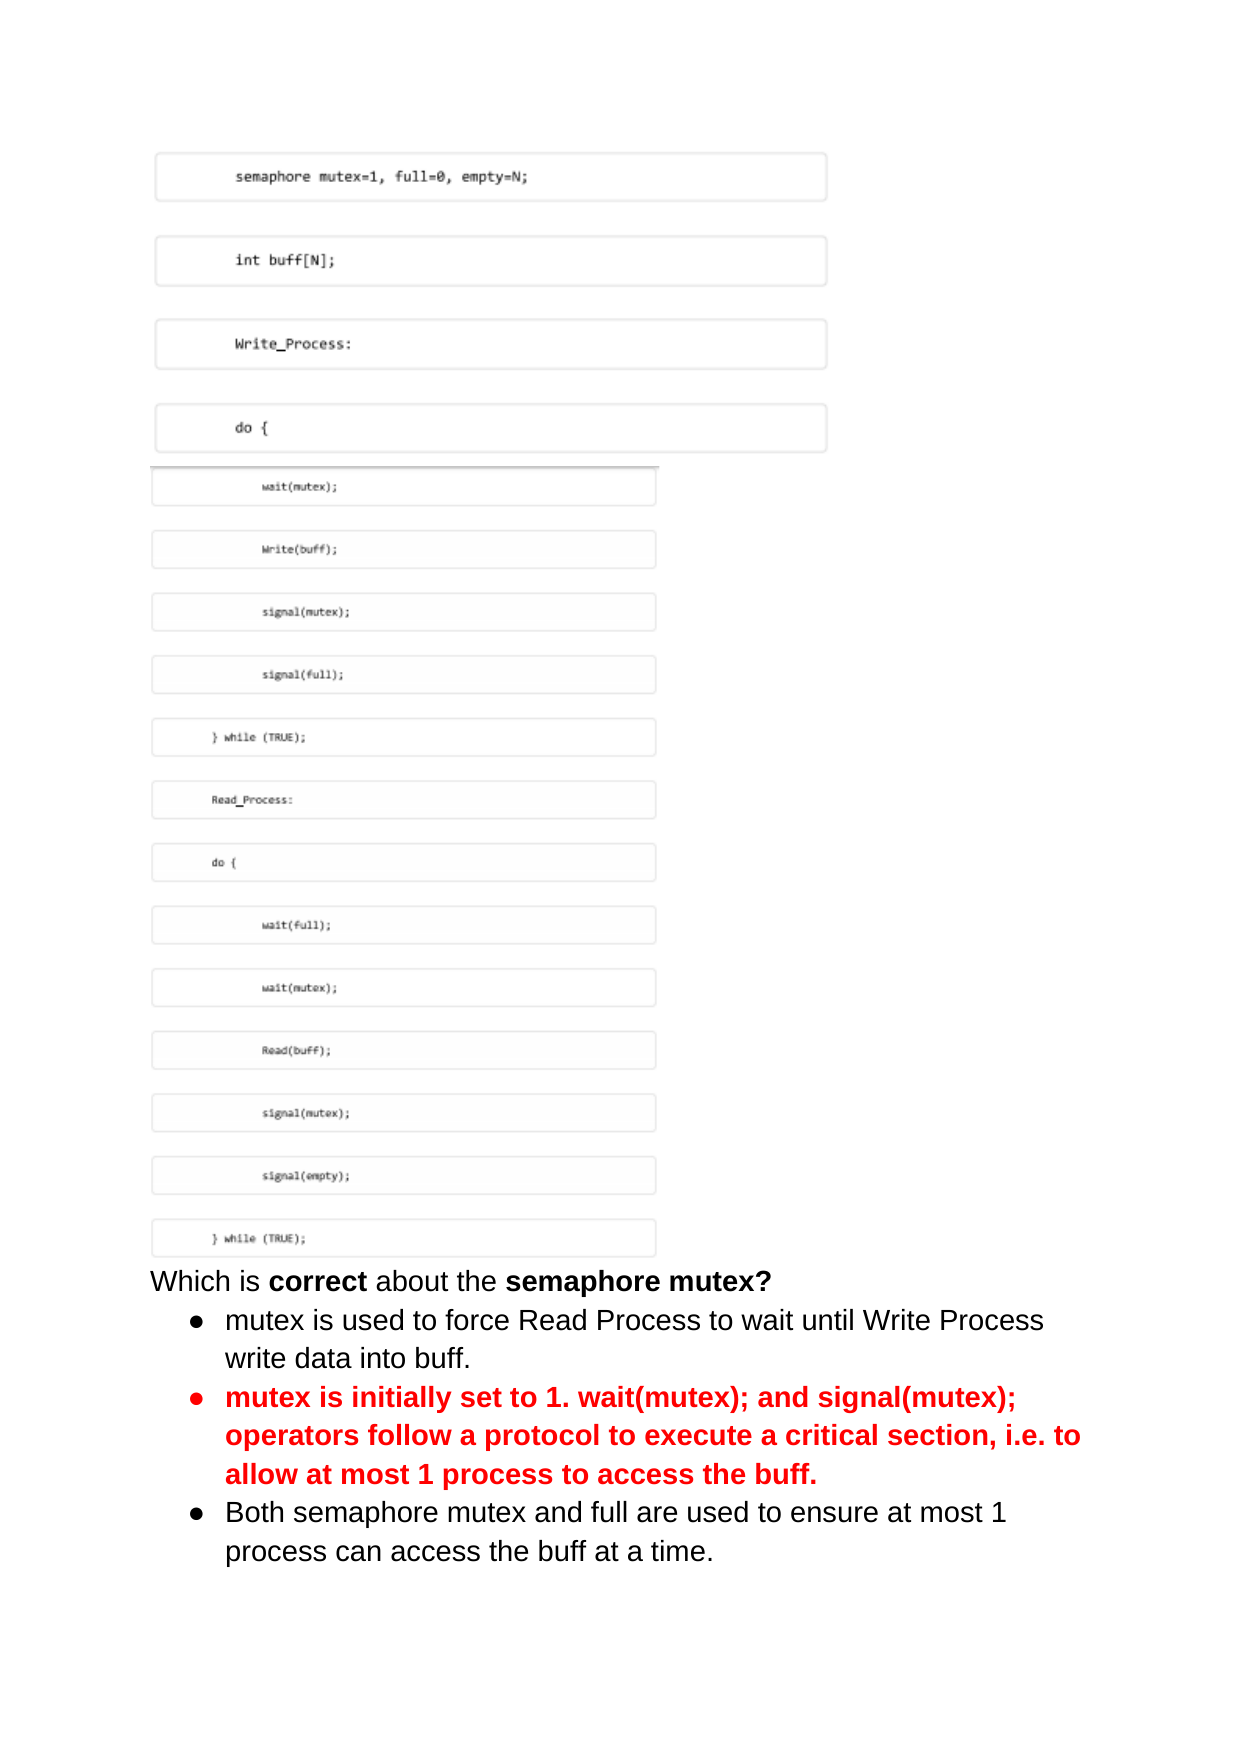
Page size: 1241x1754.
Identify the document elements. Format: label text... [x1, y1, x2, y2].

list mutex is used to force Read Process to wait until Write Process write data into buff. [187, 1302, 1090, 1374]
list mutex is initially set to 1. wait(mutex); and signal(mutex); operators follow a protocol to execute a critical section, i.e. to allow at most 1 process to access the buff. [187, 1379, 1090, 1490]
list Both semaphore mutex and full are used to ensure at most 1 process can access the buff at a time. [187, 1495, 1090, 1567]
picture [150, 466, 660, 1261]
text Which is correct about the semaphore mutex? [150, 1264, 1090, 1297]
picture [150, 150, 836, 463]
